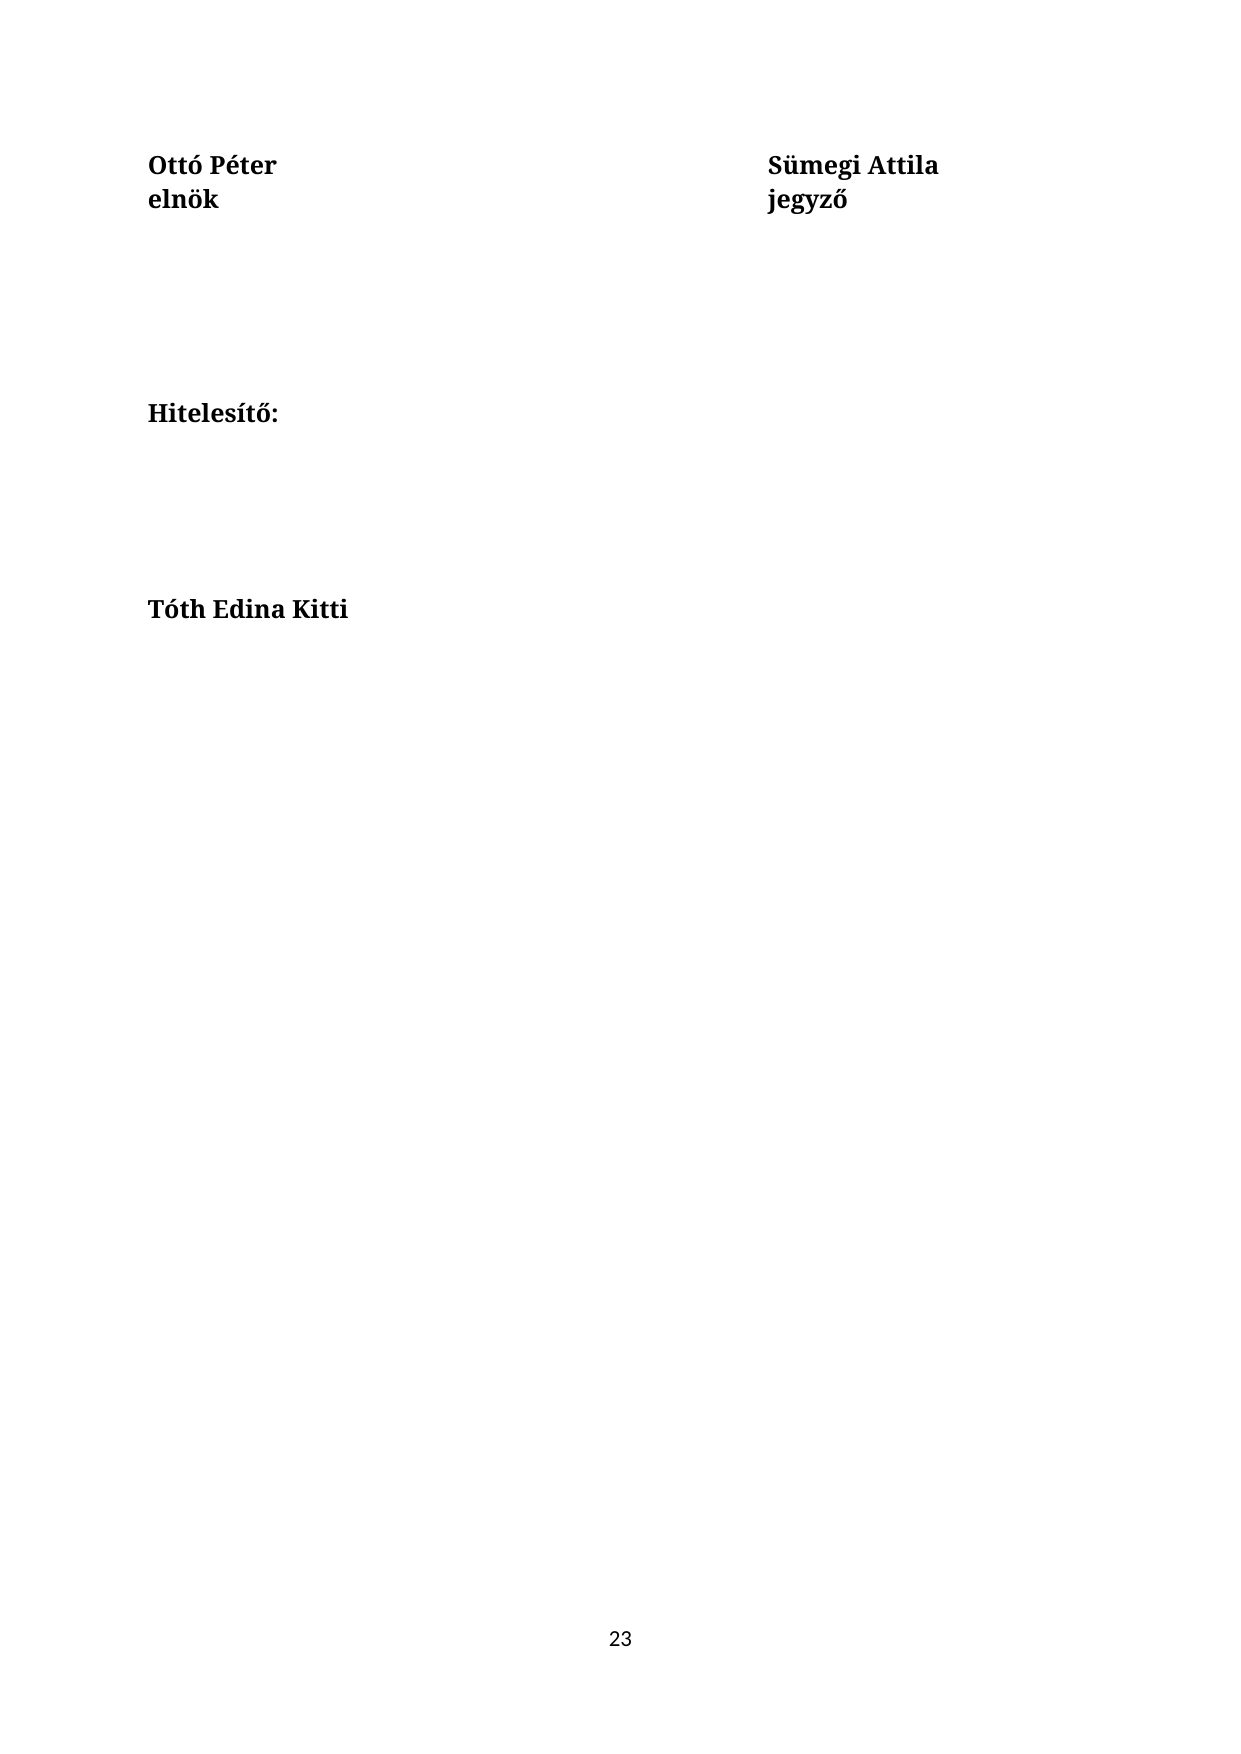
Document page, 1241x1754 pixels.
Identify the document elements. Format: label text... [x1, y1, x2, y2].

text elnök jegyző [148, 182, 1093, 216]
text Hitelesítő: [148, 396, 1093, 430]
text Ottó Péter Sümegi Attila [148, 148, 1093, 182]
text Tóth Edina Kitti [148, 592, 1093, 626]
